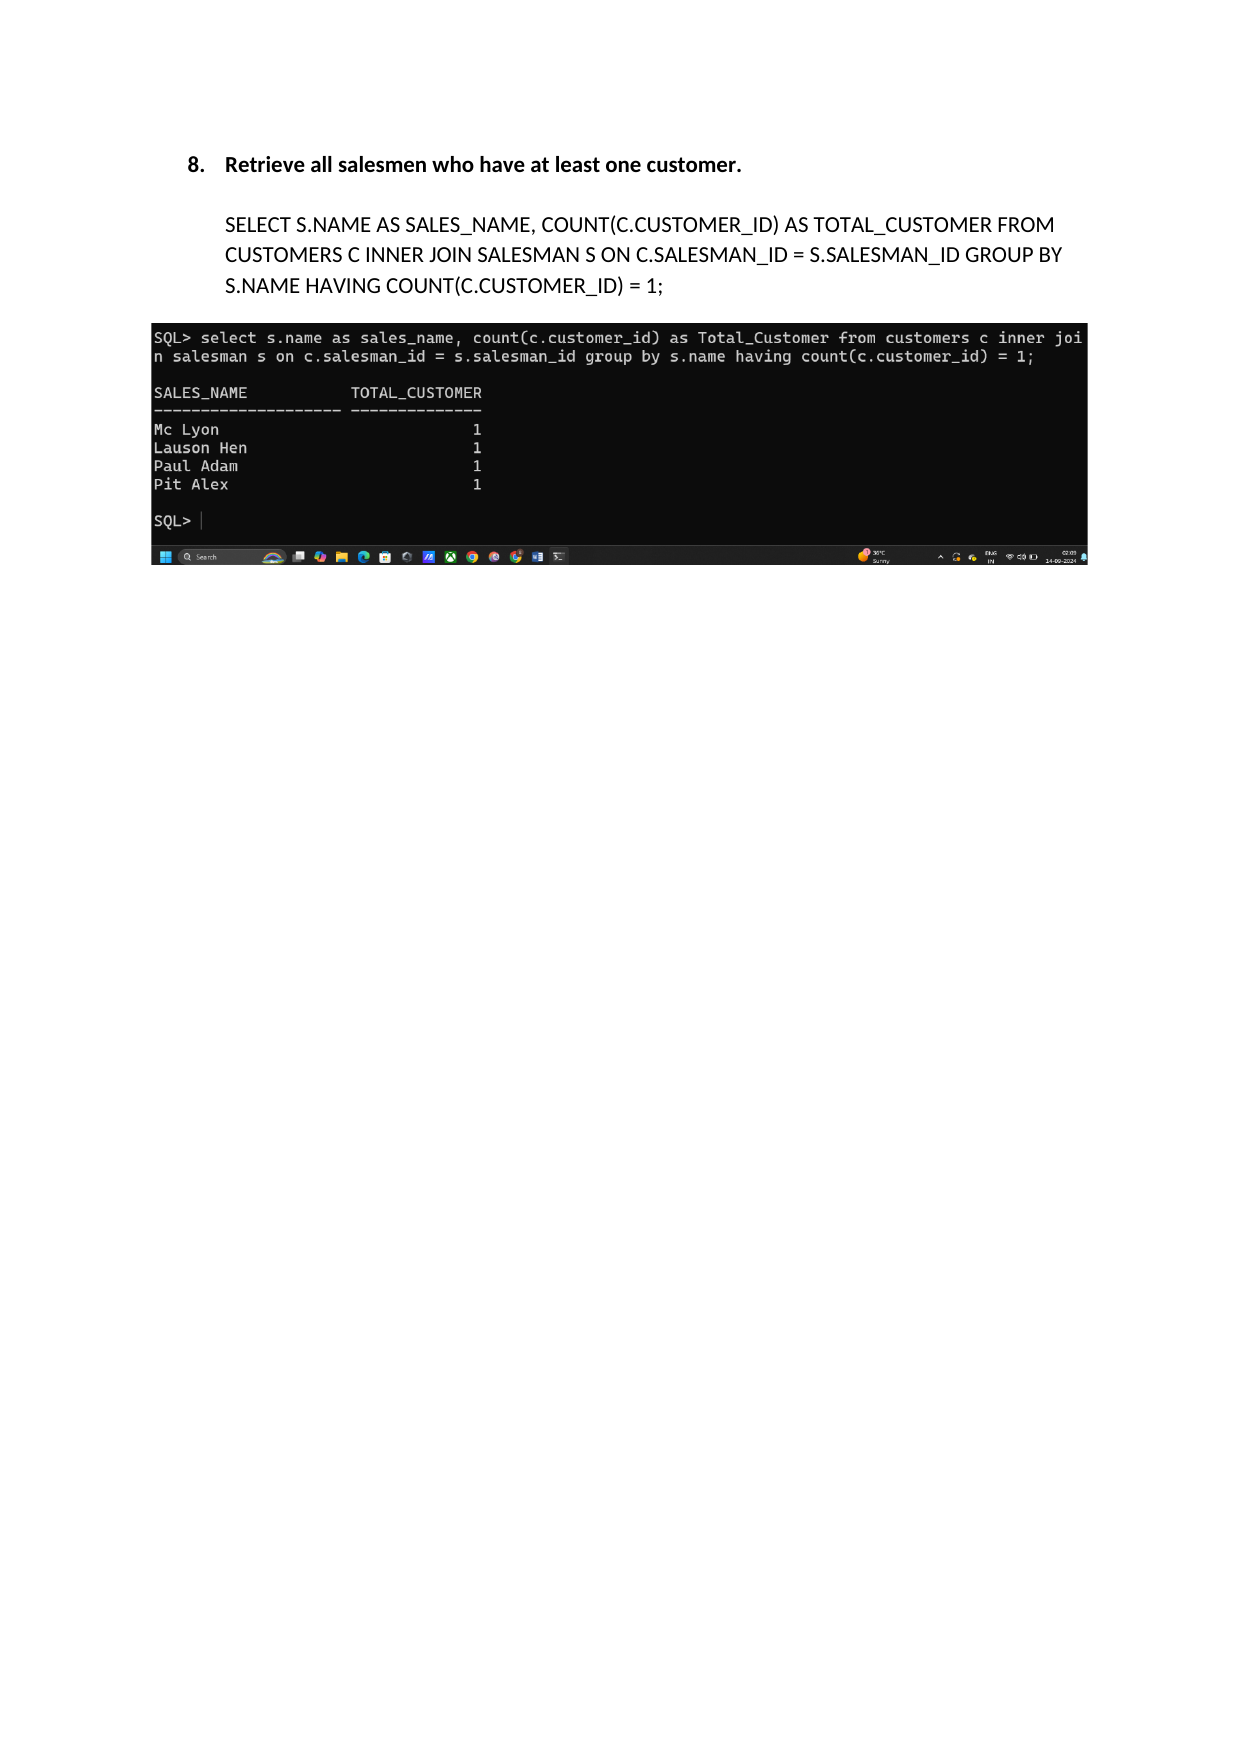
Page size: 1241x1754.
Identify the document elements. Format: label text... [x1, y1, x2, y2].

picture [150, 323, 1087, 564]
list SELECT S.NAME AS SALES_NAME, COUNT(C.CUSTOMER_ID) AS TOTAL_CUSTOMER FROM CUSTOMERS C INNER JOIN SALESMAN S ON C.SALESMAN_ID = S.SALESMAN_ID GROUP BY S.NAME HAVING COUNT(C.CUSTOMER_ID) = 1; [225, 210, 1090, 299]
list Retrieve all salesmen who have at least one customer. [187, 150, 1090, 178]
